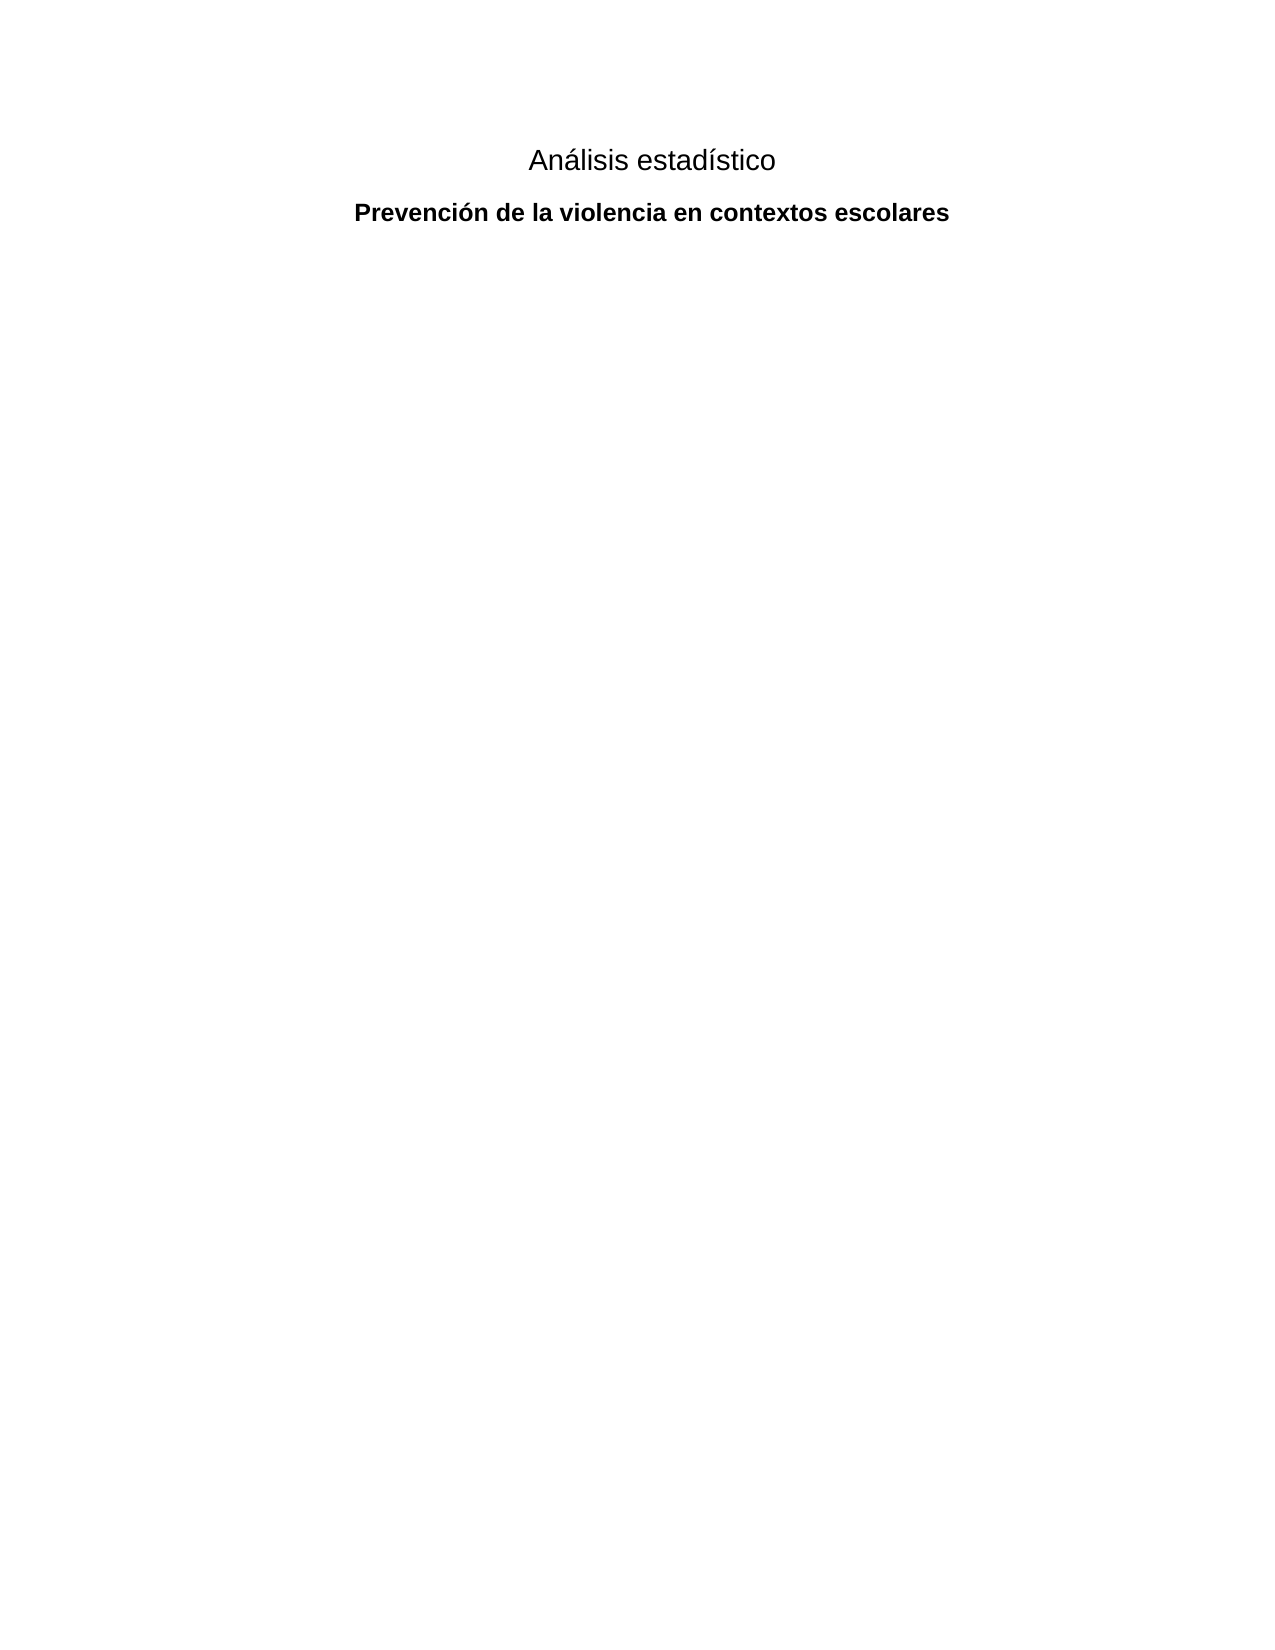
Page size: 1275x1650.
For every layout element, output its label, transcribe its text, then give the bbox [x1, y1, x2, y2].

subtitle Prevención de la violencia en contextos escolares [177, 198, 1127, 226]
subtitle Análisis estadístico [177, 143, 1127, 177]
